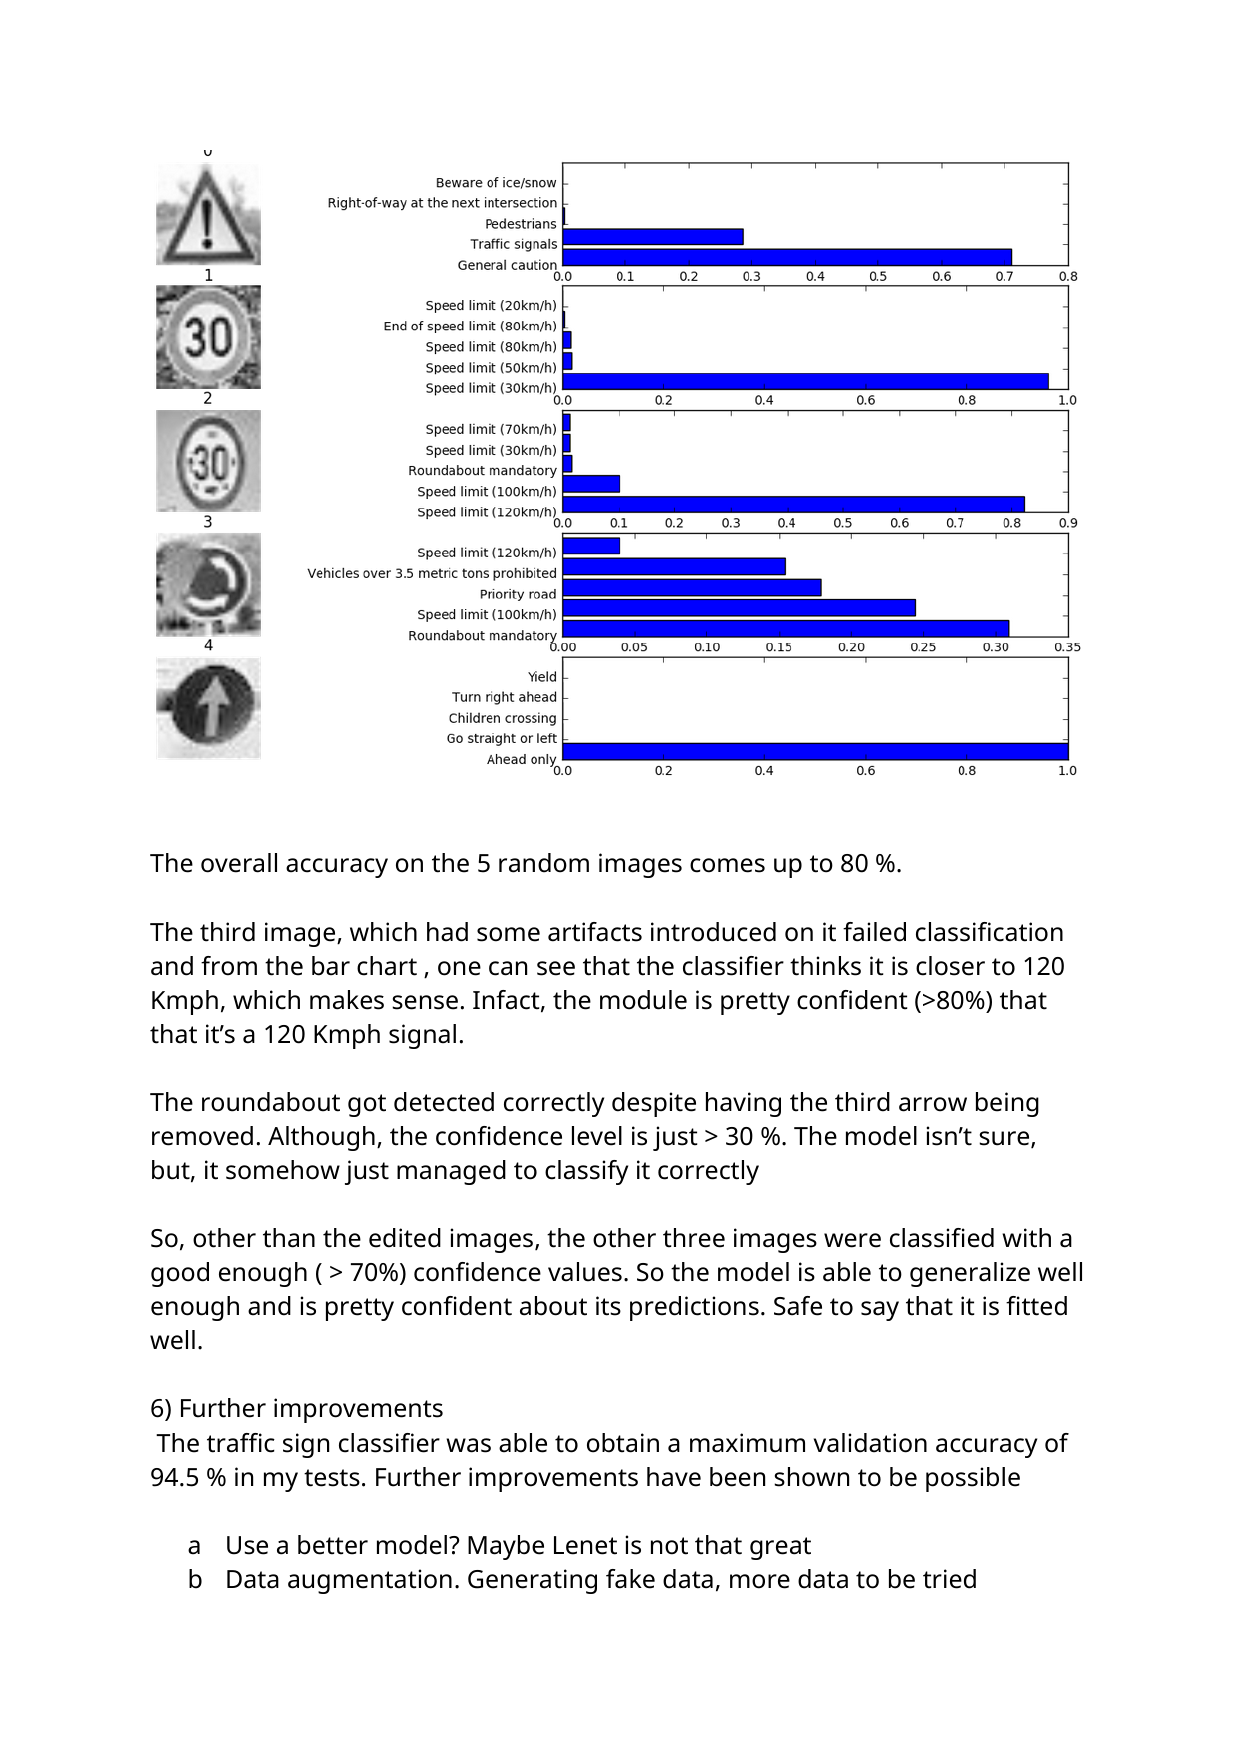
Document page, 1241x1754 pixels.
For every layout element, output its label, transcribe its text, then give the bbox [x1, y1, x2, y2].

picture [150, 150, 1090, 778]
text The overall accuracy on the 5 random images comes up to 80 %. [150, 846, 1090, 880]
list Data augmentation. Generating fake data, more data to be tried [187, 1561, 1090, 1596]
text 6) Further improvements [150, 1391, 1090, 1425]
text The third image, which had some artifacts introduced on it failed classification and from the bar chart , one can see that the classifier thinks it is closer to 120 Kmph, which makes sense. Infact, the module is pretty confident (>80%) that that it’s a 120 Kmph signal. [150, 914, 1090, 1051]
text So, other than the edited images, the other three images were classified with a good enough ( > 70%) confidence values. So the model is able to generalize well enough and is pretty confident about its predictions. Safe to say that it is fitted well. [150, 1221, 1090, 1357]
list Use a better model? Maybe Lenet is not that great [187, 1527, 1090, 1561]
text The roundabout got detected correctly despite having the third arrow being removed. Although, the confidence level is just > 30 %. The model isn’t sure, but, it somehow just managed to classify it correctly [150, 1084, 1090, 1187]
text The traffic sign classifier was able to obtain a maximum validation accuracy of 94.5 % in my tests. Further improvements have been shown to be possible [150, 1425, 1090, 1493]
